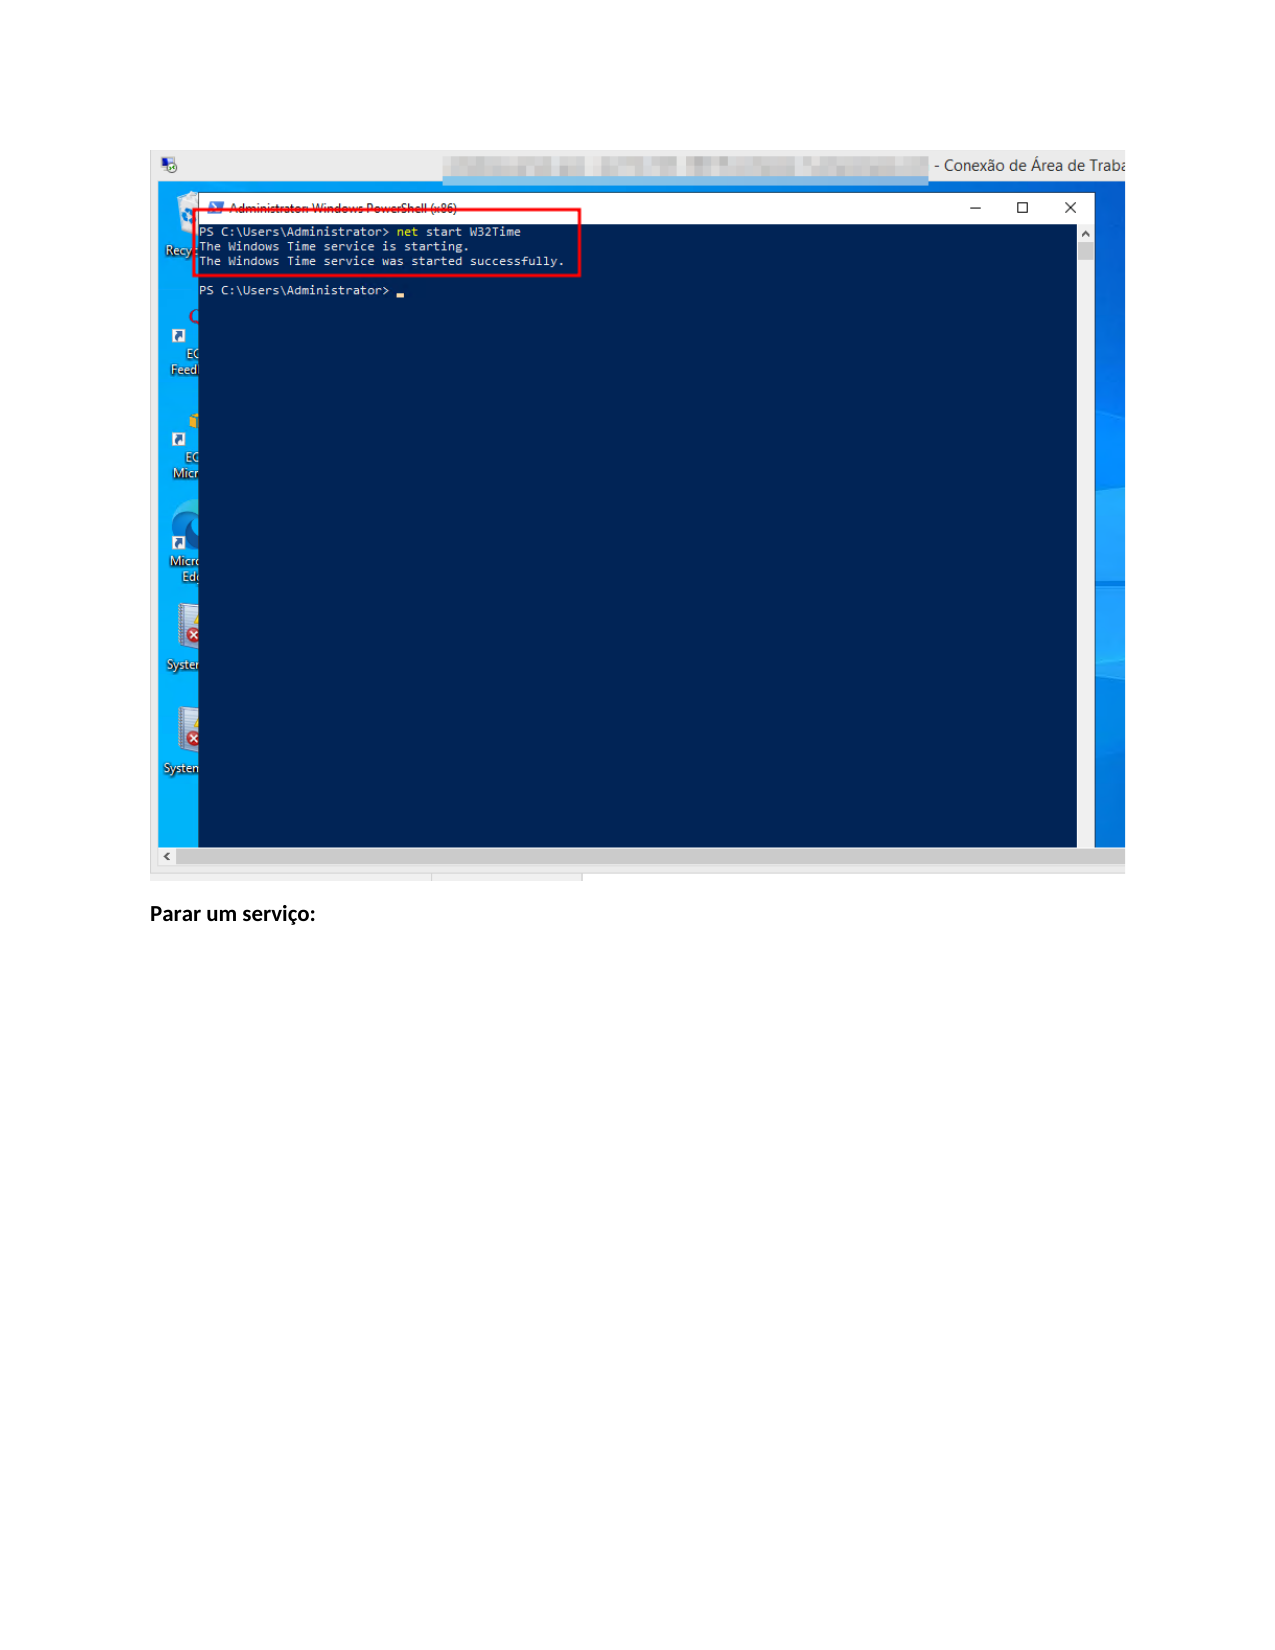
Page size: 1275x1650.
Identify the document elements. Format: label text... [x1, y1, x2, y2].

text Parar um serviço: [150, 899, 1125, 928]
picture [150, 150, 1125, 881]
